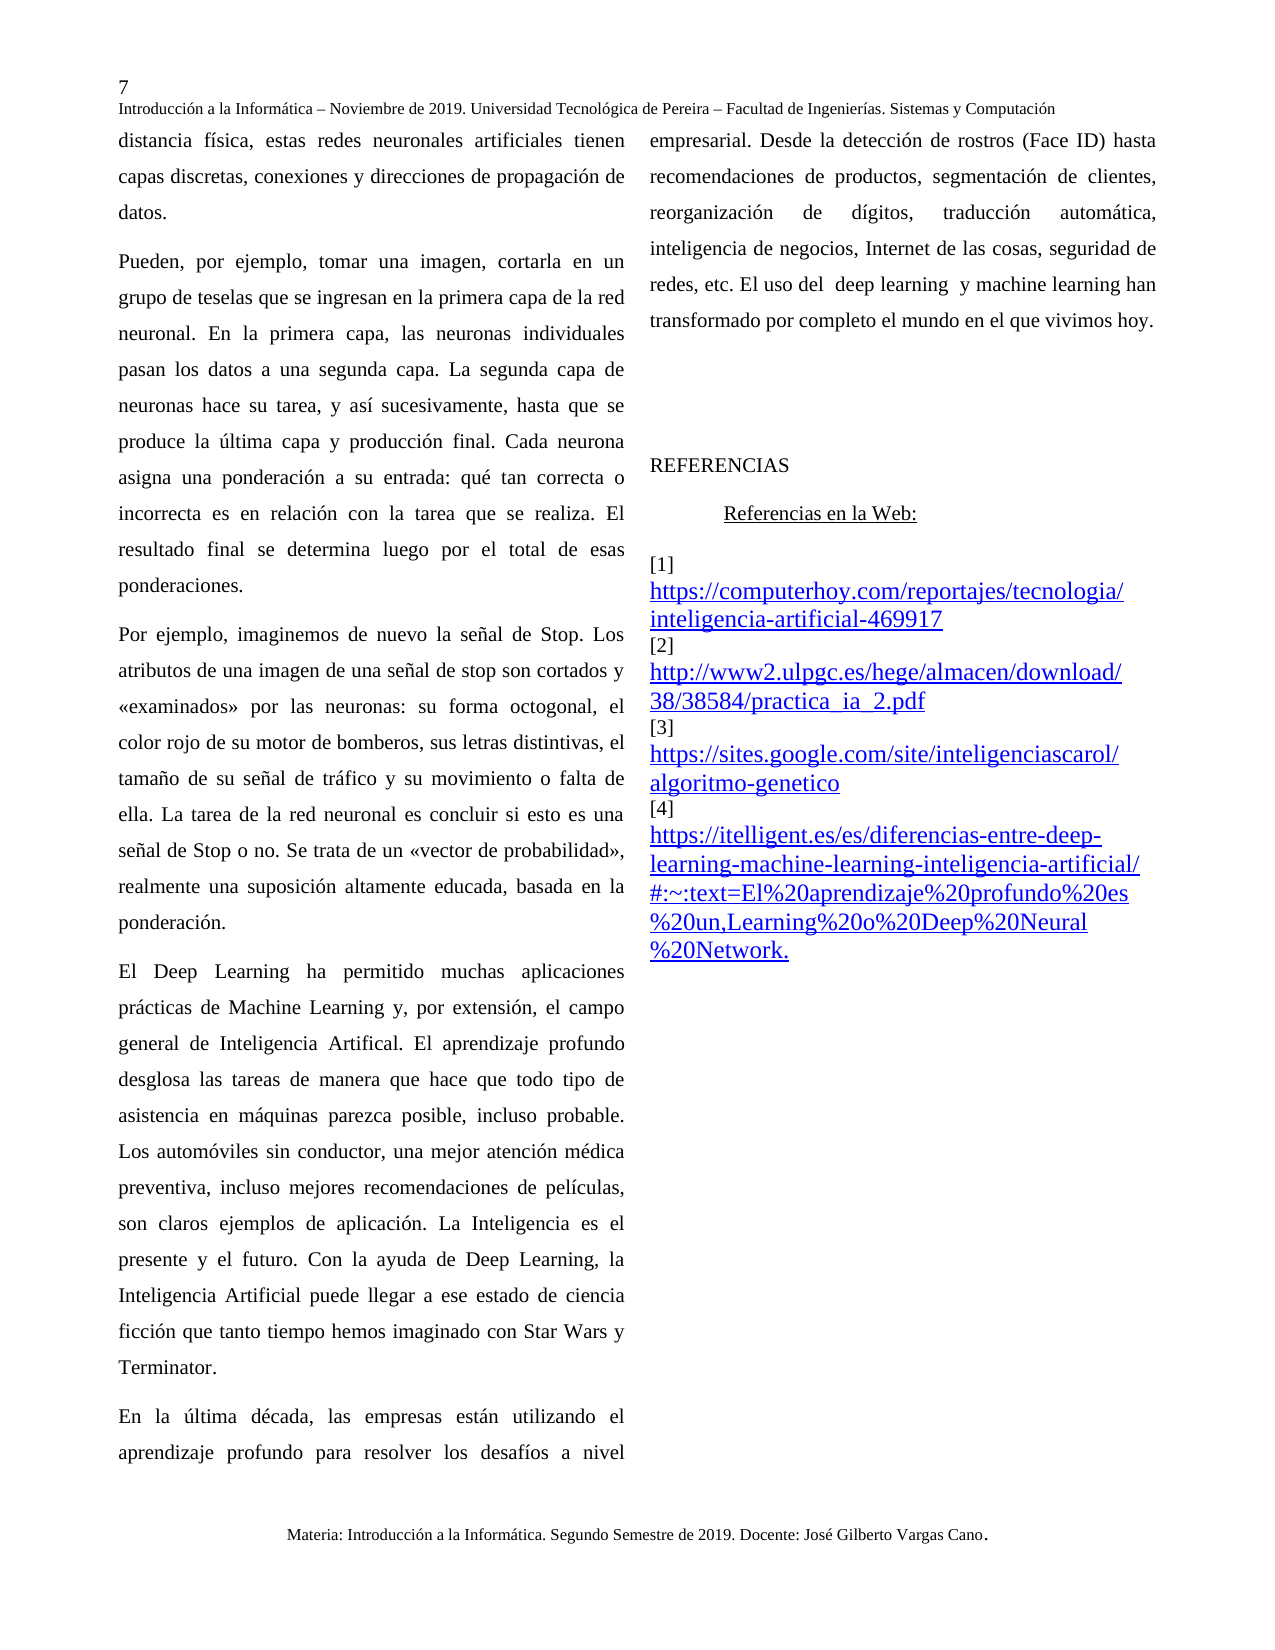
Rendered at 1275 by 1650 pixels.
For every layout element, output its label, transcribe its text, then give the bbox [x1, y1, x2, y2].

text [4] [649, 796, 1157, 820]
text [3] [649, 715, 1157, 739]
text https://itelligent.es/es/diferencias-entre-deep-learning-machine-learning-inteligencia-artificial/#:~:text=El%20aprendizaje%20profundo%20es%20un,Learning%20o%20Deep%20Neural%20Network. [649, 820, 1157, 964]
text https://computerhoy.com/reportajes/tecnologia/inteligencia-artificial-469917 [649, 576, 1157, 633]
text Por ejemplo, imaginemos de nuevo la señal de Stop. Los atributos de una imagen de una señal de stop son cortados y «examinados» por las neuronas: su forma octogonal, el color rojo de su motor de bomberos, sus letras distintivas, el tamaño de su señal de tráfico y su movimiento o falta de ella. La tarea de la red neuronal es concluir si esto es una señal de Stop o no. Se trata de un «vector de probabilidad», realmente una suposición altamente educada, basada en la ponderación. [118, 622, 625, 934]
text El Deep Learning ha permitido muchas aplicaciones prácticas de Machine Learning y, por extensión, el campo general de Inteligencia Artifical. El aprendizaje profundo desglosa las tareas de manera que hace que todo tipo de asistencia en máquinas parezca posible, incluso probable. Los automóviles sin conductor, una mejor atención médica preventiva, incluso mejores recomendaciones de películas, son claros ejemplos de aplicación. La Inteligencia es el presente y el futuro. Con la ayuda de Deep Learning, la Inteligencia Artificial puede llegar a ese estado de ciencia ficción que tanto tiempo hemos imaginado con Star Wars y Terminator. [118, 958, 625, 1379]
text [2] [649, 633, 1157, 657]
text https://sites.google.com/site/inteligenciascarol/algoritmo-genetico [649, 739, 1157, 796]
text http://www2.ulpgc.es/hege/almacen/download/38/38584/practica_ia_2.pdf [649, 657, 1157, 715]
text Pueden, por ejemplo, tomar una imagen, cortarla en un grupo de teselas que se ingresan en la primera capa de la red neuronal. En la primera capa, las neuronas individuales pasan los datos a una segunda capa. La segunda capa de neuronas hace su tarea, y así sucesivamente, hasta que se produce la última capa y producción final. Cada neurona asigna una ponderación a su entrada: qué tan correcta o incorrecta es en relación con la tarea que se realiza. El resultado final se determina luego por el total de esas ponderaciones. [118, 249, 625, 597]
text En la última década, las empresas están utilizando el aprendizaje profundo para resolver los desafíos a nivel empresarial. Desde la detección de rostros (Face ID) hasta recomendaciones de productos, segmentación de clientes, reorganización de dígitos, traducción automática, inteligencia de negocios, Internet de las cosas, seguridad de redes, etc. El uso del deep learning y machine learning han transformado por completo el mundo en el que vivimos hoy. [118, 1403, 625, 1464]
text Referencias en la Web: [649, 501, 1157, 525]
text [1] [649, 552, 1157, 576]
text REFERENCIAS [649, 453, 1157, 477]
text En la última década, las empresas están utilizando el aprendizaje profundo para resolver los desafíos a nivel empresarial. Desde la detección de rostros (Face ID) hasta recomendaciones de productos, segmentación de clientes, reorganización de dígitos, traducción automática, inteligencia de negocios, Internet de las cosas, seguridad de redes, etc. El uso del deep learning y machine learning han transformado por completo el mundo en el que vivimos hoy. [649, 128, 1157, 332]
